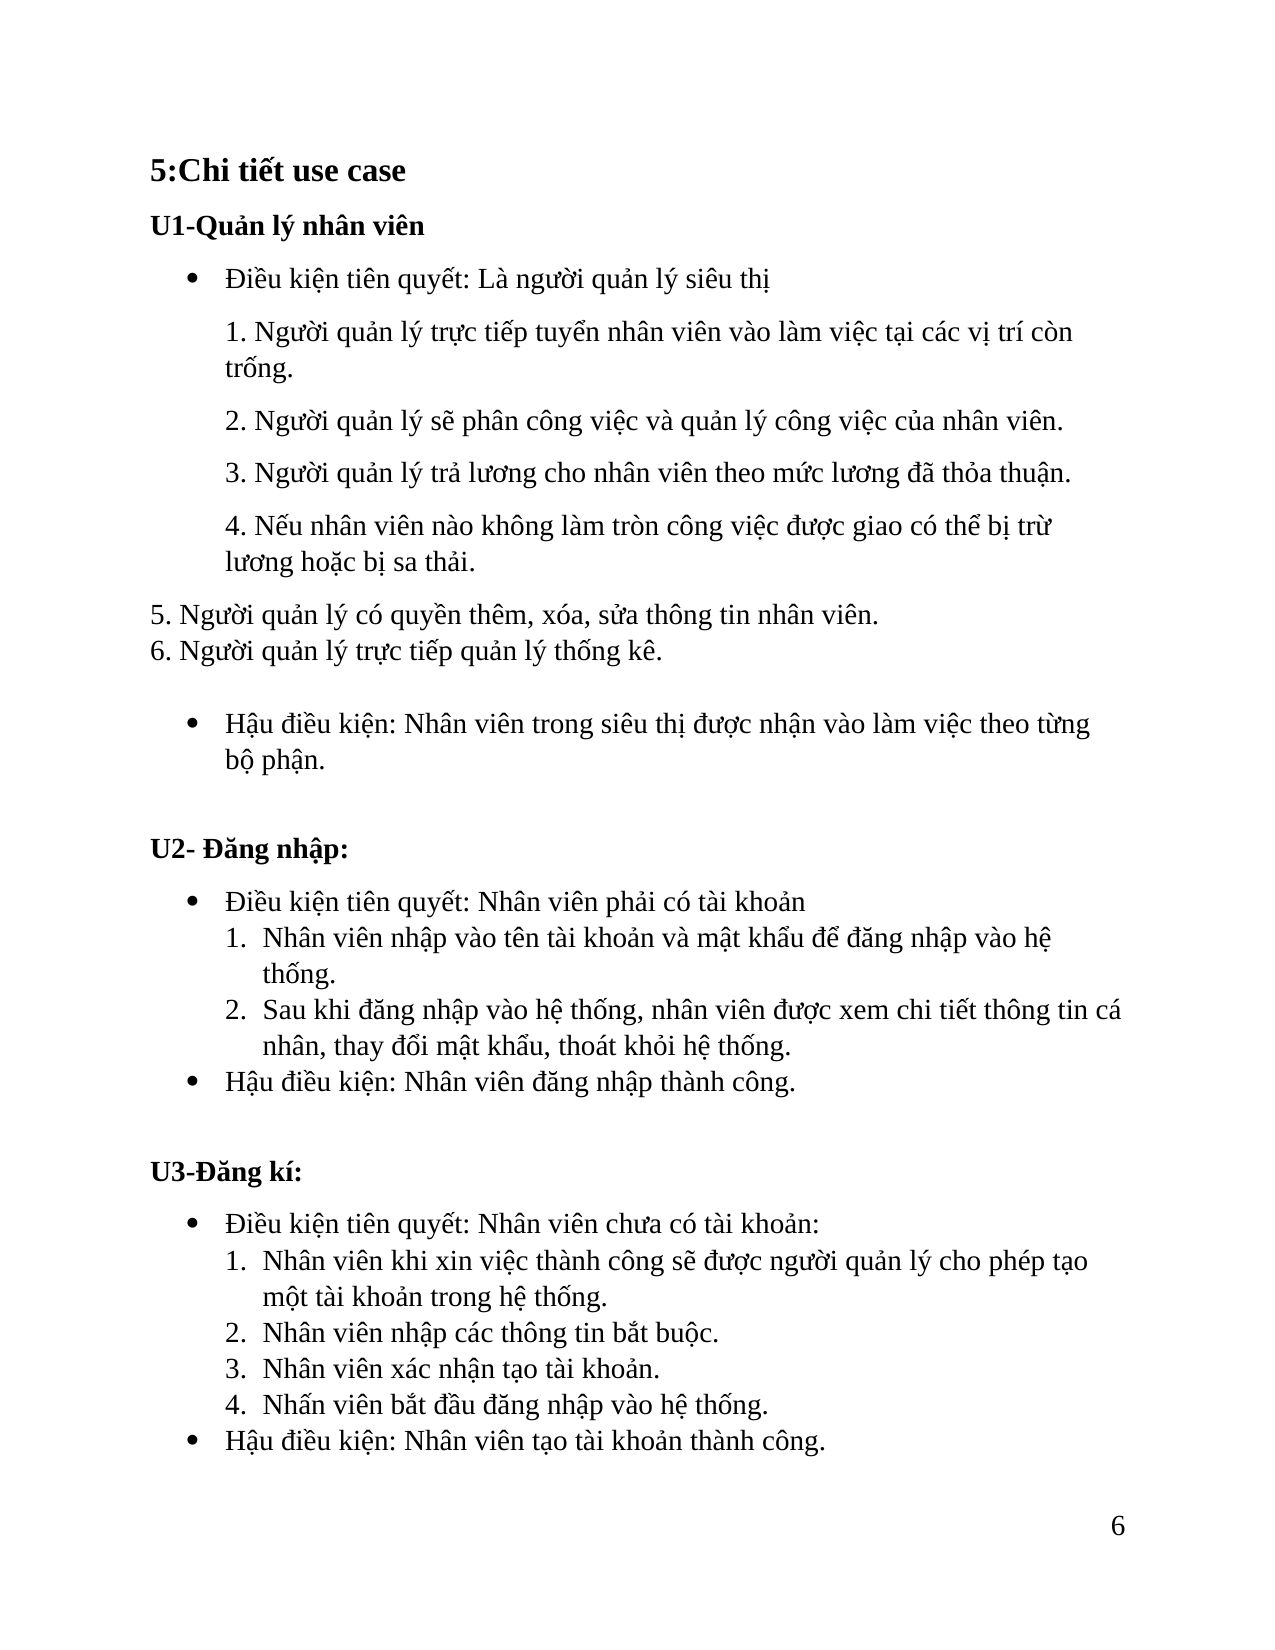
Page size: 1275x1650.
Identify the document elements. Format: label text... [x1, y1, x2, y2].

text 5:Chi tiết use case [150, 150, 1125, 188]
list Nhân viên nhập các thông tin bắt buộc. [225, 1315, 1125, 1348]
list Hậu điều kiện: Nhân viên đăng nhập thành công. [187, 1064, 1125, 1098]
text U2- Đăng nhập: [150, 831, 1125, 864]
text U1-Quản lý nhân viên [150, 208, 1125, 242]
list Người quản lý trả lương cho nhân viên theo mức lương đã thỏa thuận. [225, 456, 1125, 489]
list Người quản lý trực tiếp quản lý thống kê. [150, 633, 1125, 667]
list Nhân viên khi xin việc thành công sẽ được người quản lý cho phép tạo một tài khoản trong hệ thống. [225, 1243, 1125, 1312]
list Điều kiện tiên quyết: Là người quản lý siêu thị [187, 261, 1125, 294]
list Người quản lý trực tiếp tuyển nhân viên vào làm việc tại các vị trí còn trống. [225, 314, 1125, 383]
list Nhân viên nhập vào tên tài khoản và mật khẩu để đăng nhập vào hệ thống. [225, 920, 1125, 990]
list Nhân viên xác nhận tạo tài khoản. [225, 1351, 1125, 1385]
list Nhấn viên bắt đầu đăng nhập vào hệ thống. [225, 1387, 1125, 1421]
list Hậu điều kiện: Nhân viên tạo tài khoản thành công. [187, 1423, 1125, 1457]
list Điều kiện tiên quyết: Nhân viên chưa có tài khoản: [187, 1206, 1125, 1240]
list Người quản lý sẽ phân công việc và quản lý công việc của nhân viên. [225, 403, 1125, 436]
list Người quản lý có quyền thêm, xóa, sửa thông tin nhân viên. [150, 597, 1125, 631]
list Nếu nhân viên nào không làm tròn công việc được giao có thể bị trừ lương hoặc bị sa thải. [225, 508, 1125, 578]
list Sau khi đăng nhập vào hệ thống, nhân viên được xem chi tiết thông tin cá nhân, thay đổi mật khẩu, thoát khỏi hệ thống. [225, 992, 1125, 1062]
list Điều kiện tiên quyết: Nhân viên phải có tài khoản [187, 884, 1125, 917]
list Hậu điều kiện: Nhân viên trong siêu thị được nhận vào làm việc theo từng bộ phận. [187, 706, 1125, 776]
text U3-Đăng kí: [150, 1154, 1125, 1187]
